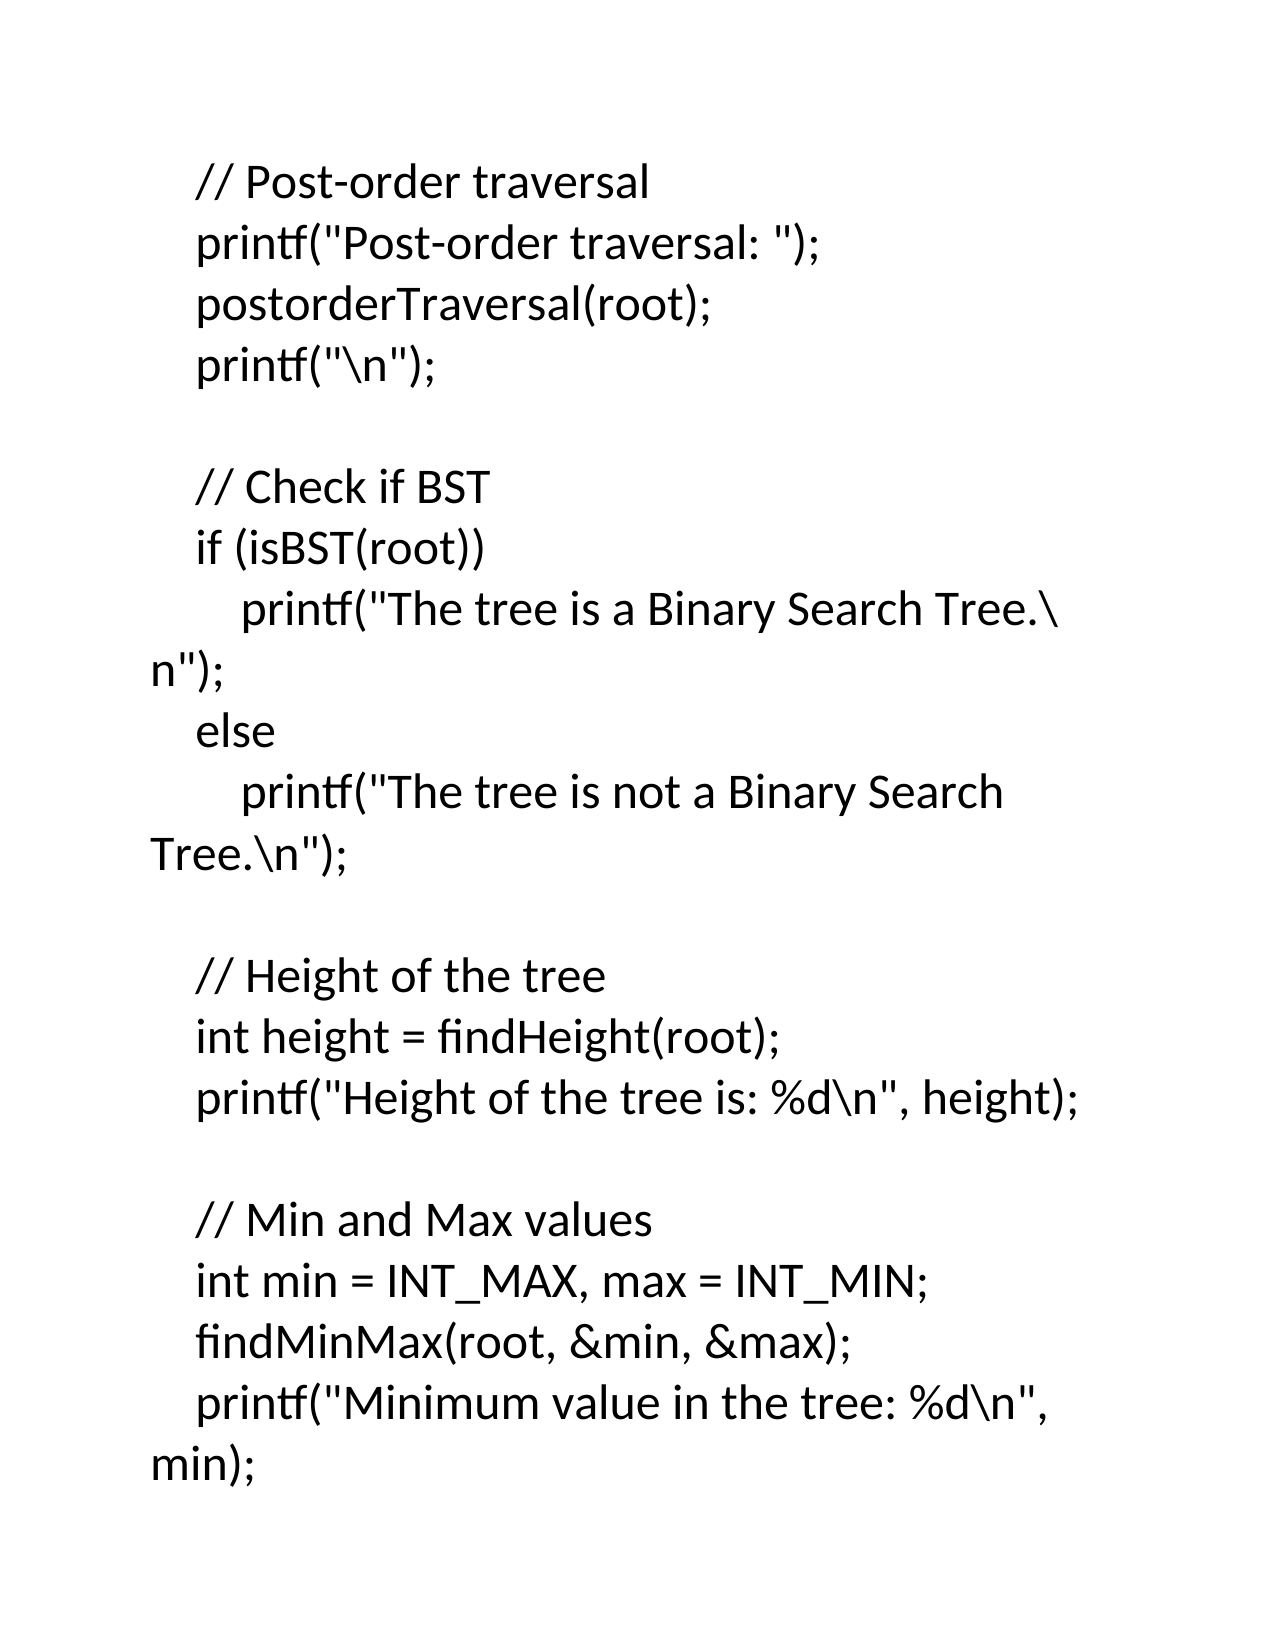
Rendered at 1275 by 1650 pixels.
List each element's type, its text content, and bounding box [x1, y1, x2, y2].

text printf("The tree is a Binary Search Tree.\n"); [150, 577, 1125, 699]
text printf("Height of the tree is: %d\n", height); [150, 1066, 1125, 1127]
text // Height of the tree [150, 943, 1125, 1004]
text findMinMax(root, &min, &max); [150, 1310, 1125, 1371]
text postorderTraversal(root); [150, 272, 1125, 333]
text printf("The tree is not a Binary Search Tree.\n"); [150, 760, 1125, 882]
text // Check if BST [150, 455, 1125, 516]
text // Min and Max values [150, 1188, 1125, 1249]
text // Post-order traversal [150, 150, 1125, 211]
text printf("Post-order traversal: "); [150, 211, 1125, 272]
text printf("\n"); [150, 333, 1125, 394]
text else [150, 699, 1125, 760]
text int height = findHeight(root); [150, 1004, 1125, 1066]
text int min = INT_MAX, max = INT_MIN; [150, 1249, 1125, 1310]
text printf("Minimum value in the tree: %d\n", min); [150, 1371, 1125, 1493]
text if (isBST(root)) [150, 516, 1125, 577]
